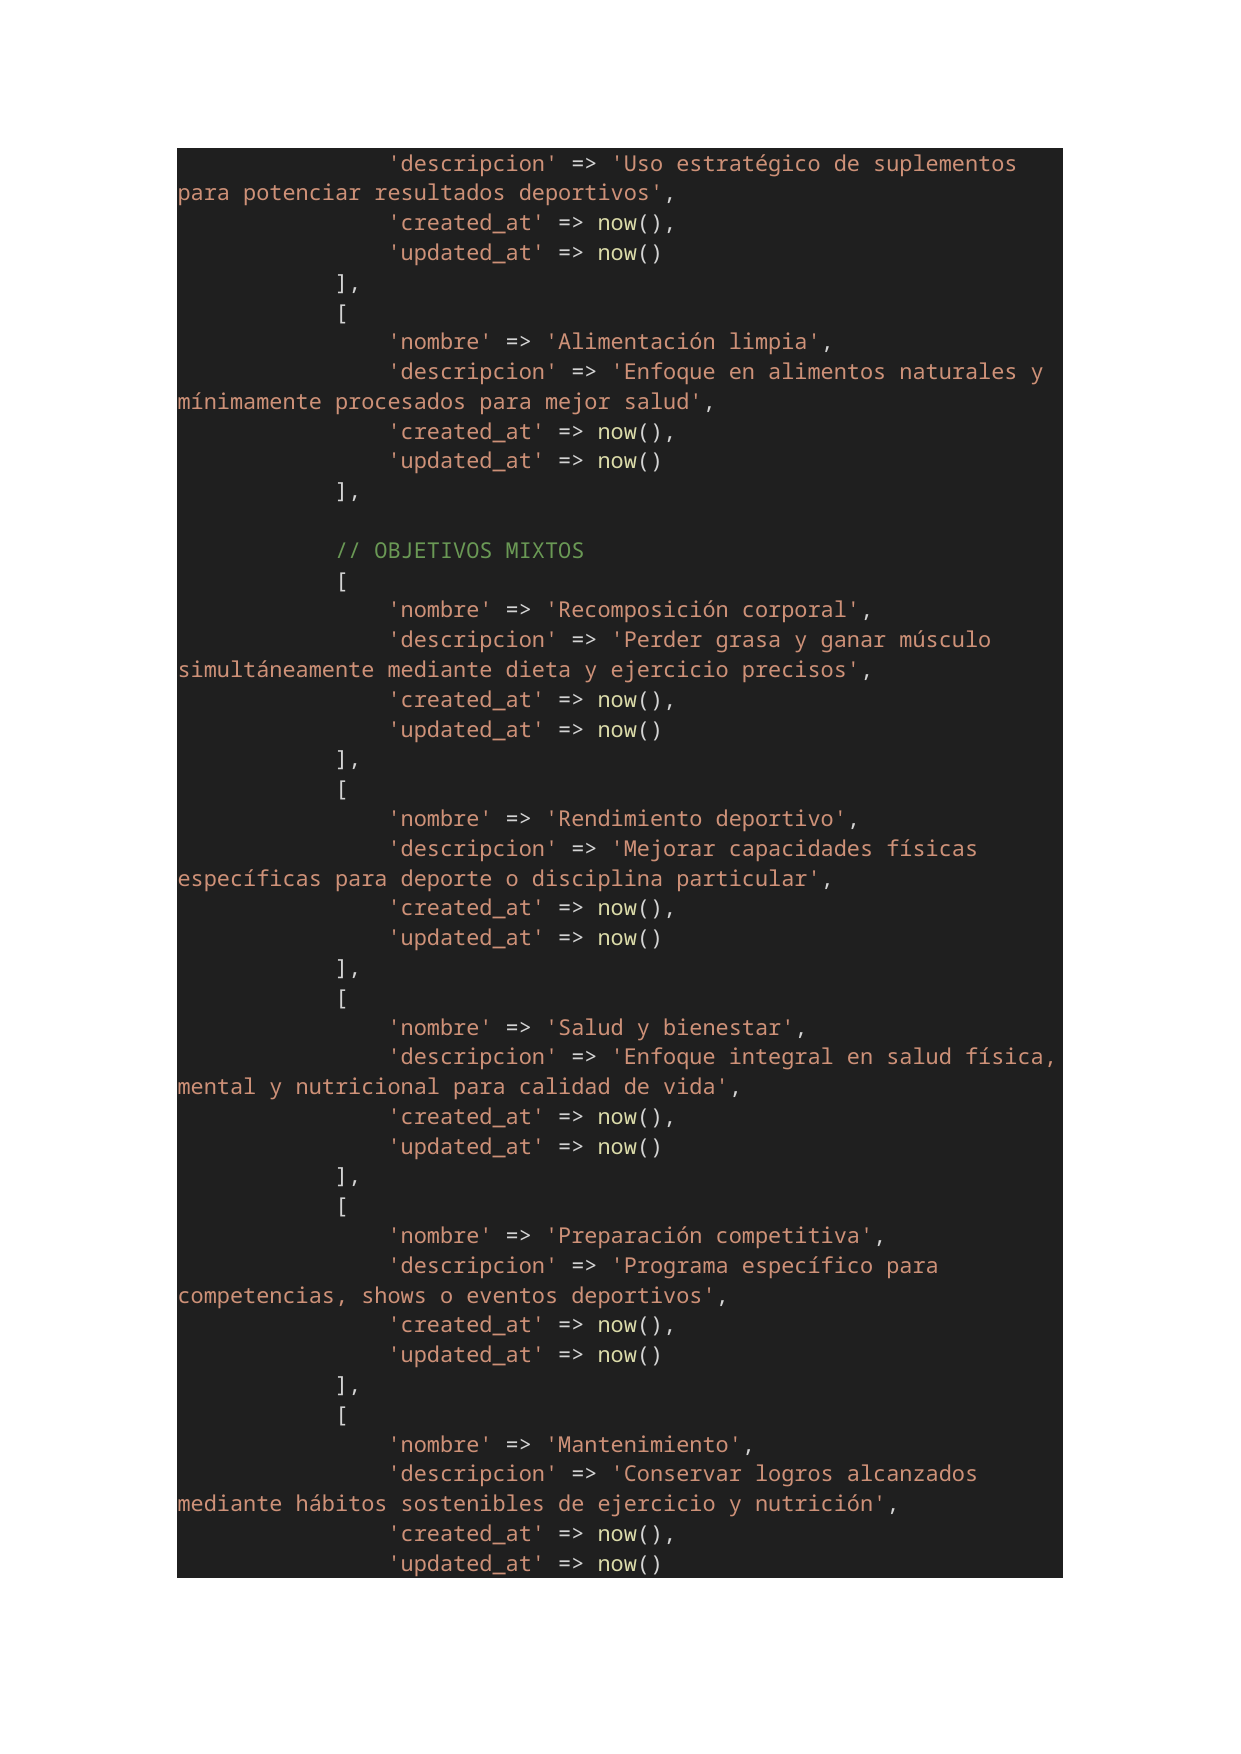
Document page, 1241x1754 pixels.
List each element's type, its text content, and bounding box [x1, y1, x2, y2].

text 'created_at' => now(), [177, 684, 1063, 714]
text 'descripcion' => 'Uso estratégico de suplementos para potenciar resultados deportivos', [177, 148, 1063, 207]
text ], [177, 1369, 1063, 1399]
text 'descripcion' => 'Conservar logros alcanzados mediante hábitos sostenibles de ejercicio y nutrición', [177, 1458, 1063, 1518]
text 'updated_at' => now() [177, 237, 1063, 267]
text 'created_at' => now(), [177, 1101, 1063, 1131]
text [ [177, 773, 1063, 803]
text [ [177, 1190, 1063, 1220]
text 'created_at' => now(), [177, 1518, 1063, 1548]
text ], [177, 475, 1063, 505]
text 'descripcion' => 'Enfoque en alimentos naturales y mínimamente procesados para mejor salud', [177, 356, 1063, 416]
text 'updated_at' => now() [177, 446, 1063, 475]
text 'updated_at' => now() [177, 1339, 1063, 1369]
text 'descripcion' => 'Programa específico para competencias, shows o eventos deportivos', [177, 1250, 1063, 1309]
text 'nombre' => 'Preparación competitiva', [177, 1220, 1063, 1250]
text 'created_at' => now(), [177, 892, 1063, 922]
text 'updated_at' => now() [177, 714, 1063, 743]
text 'updated_at' => now() [177, 922, 1063, 952]
text 'updated_at' => now() [177, 1548, 1063, 1578]
text 'descripcion' => 'Perder grasa y ganar músculo simultáneamente mediante dieta y ejercicio precisos', [177, 624, 1063, 684]
text // OBJETIVOS MIXTOS [177, 535, 1063, 565]
text 'descripcion' => 'Mejorar capacidades físicas específicas para deporte o disciplina particular', [177, 833, 1063, 892]
text 'nombre' => 'Salud y bienestar', [177, 1012, 1063, 1041]
text [ [177, 565, 1063, 594]
text 'created_at' => now(), [177, 207, 1063, 237]
text 'nombre' => 'Mantenimiento', [177, 1429, 1063, 1458]
text 'created_at' => now(), [177, 1309, 1063, 1339]
text 'created_at' => now(), [177, 416, 1063, 446]
text ], [177, 743, 1063, 773]
text [ [177, 297, 1063, 326]
text 'updated_at' => now() [177, 1131, 1063, 1161]
text [ [177, 1399, 1063, 1429]
text [ [177, 982, 1063, 1012]
text 'nombre' => 'Recomposición corporal', [177, 594, 1063, 624]
text ], [177, 267, 1063, 297]
text 'nombre' => 'Rendimiento deportivo', [177, 803, 1063, 833]
text 'nombre' => 'Alimentación limpia', [177, 326, 1063, 356]
text ], [177, 1161, 1063, 1190]
text 'descripcion' => 'Enfoque integral en salud física, mental y nutricional para calidad de vida', [177, 1041, 1063, 1101]
text ], [177, 952, 1063, 982]
